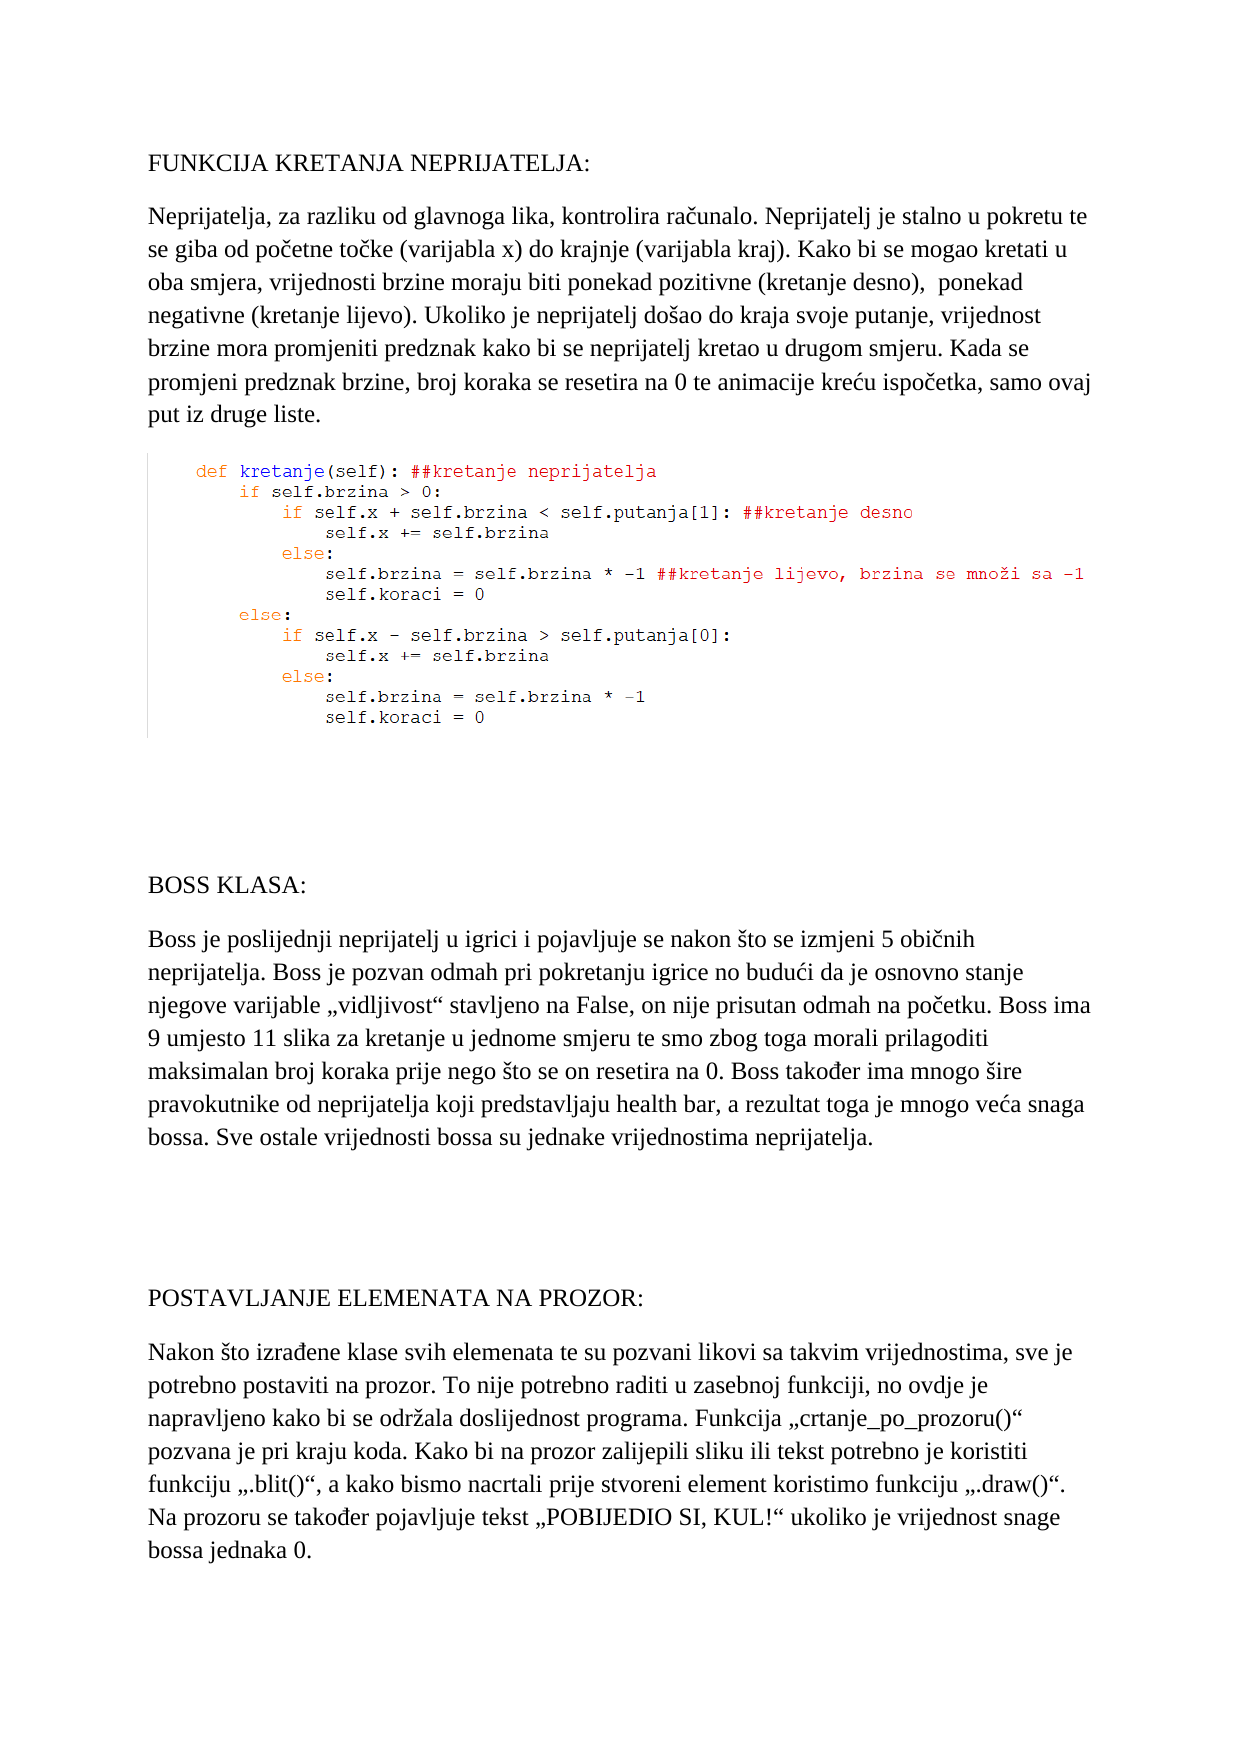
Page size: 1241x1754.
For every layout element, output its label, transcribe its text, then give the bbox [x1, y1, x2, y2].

text Nakon što izrađene klase svih elemenata te su pozvani likovi sa takvim vrijednostima, sve je potrebno postaviti na prozor. To nije potrebno raditi u zasebnoj funkciji, no ovdje je napravljeno kako bi se održala doslijednost programa. Funkcija „crtanje_po_prozoru()“ pozvana je pri kraju koda. Kako bi na prozor zalijepili sliku ili tekst potrebno je koristiti funkciju „.blit()“, a kako bismo nacrtali prije stvoreni element koristimo funkciju „.draw()“. Na prozoru se također pojavljuje tekst „POBIJEDIO SI, KUL!“ ukoliko je vrijednost snage bossa jednaka 0. [148, 1337, 1093, 1564]
text POSTAVLJANJE ELEMENATA NA PROZOR: [148, 1283, 1093, 1312]
text Boss je poslijednji neprijatelj u igrici i pojavljuje se nakon što se izmjeni 5 običnih neprijatelja. Boss je pozvan odmah pri pokretanju igrice no budući da je osnovno stanje njegove varijable „vidljivost“ stavljeno na False, on nije prisutan odmah na početku. Boss ima 9 umjesto 11 slika za kretanje u jednome smjeru te smo zbog toga morali prilagoditi maksimalan broj koraka prije nego što se on resetira na 0. Boss također ima mnogo šire pravokutnike od neprijatelja koji predstavljaju health bar, a rezultat toga je mnogo veća snaga bossa. Sve ostale vrijednosti bossa su jednake vrijednostima neprijatelja. [148, 924, 1093, 1151]
picture [147, 453, 1093, 738]
text Neprijatelja, za razliku od glavnoga lika, kontrolira računalo. Neprijatelj je stalno u pokretu te se giba od početne točke (varijabla x) do krajnje (varijabla kraj). Kako bi se mogao kretati u oba smjera, vrijednosti brzine moraju biti ponekad pozitivne (kretanje desno), ponekad negativne (kretanje lijevo). Ukoliko je neprijatelj došao do kraja svoje putanje, vrijednost brzine mora promjeniti predznak kako bi se neprijatelj kretao u drugom smjeru. Kada se promjeni predznak brzine, broj koraka se resetira na 0 te animacije kreću ispočetka, samo ovaj put iz druge liste. [148, 201, 1093, 428]
text BOSS KLASA: [148, 870, 1093, 899]
text FUNKCIJA KRETANJA NEPRIJATELJA: [148, 148, 1093, 176]
